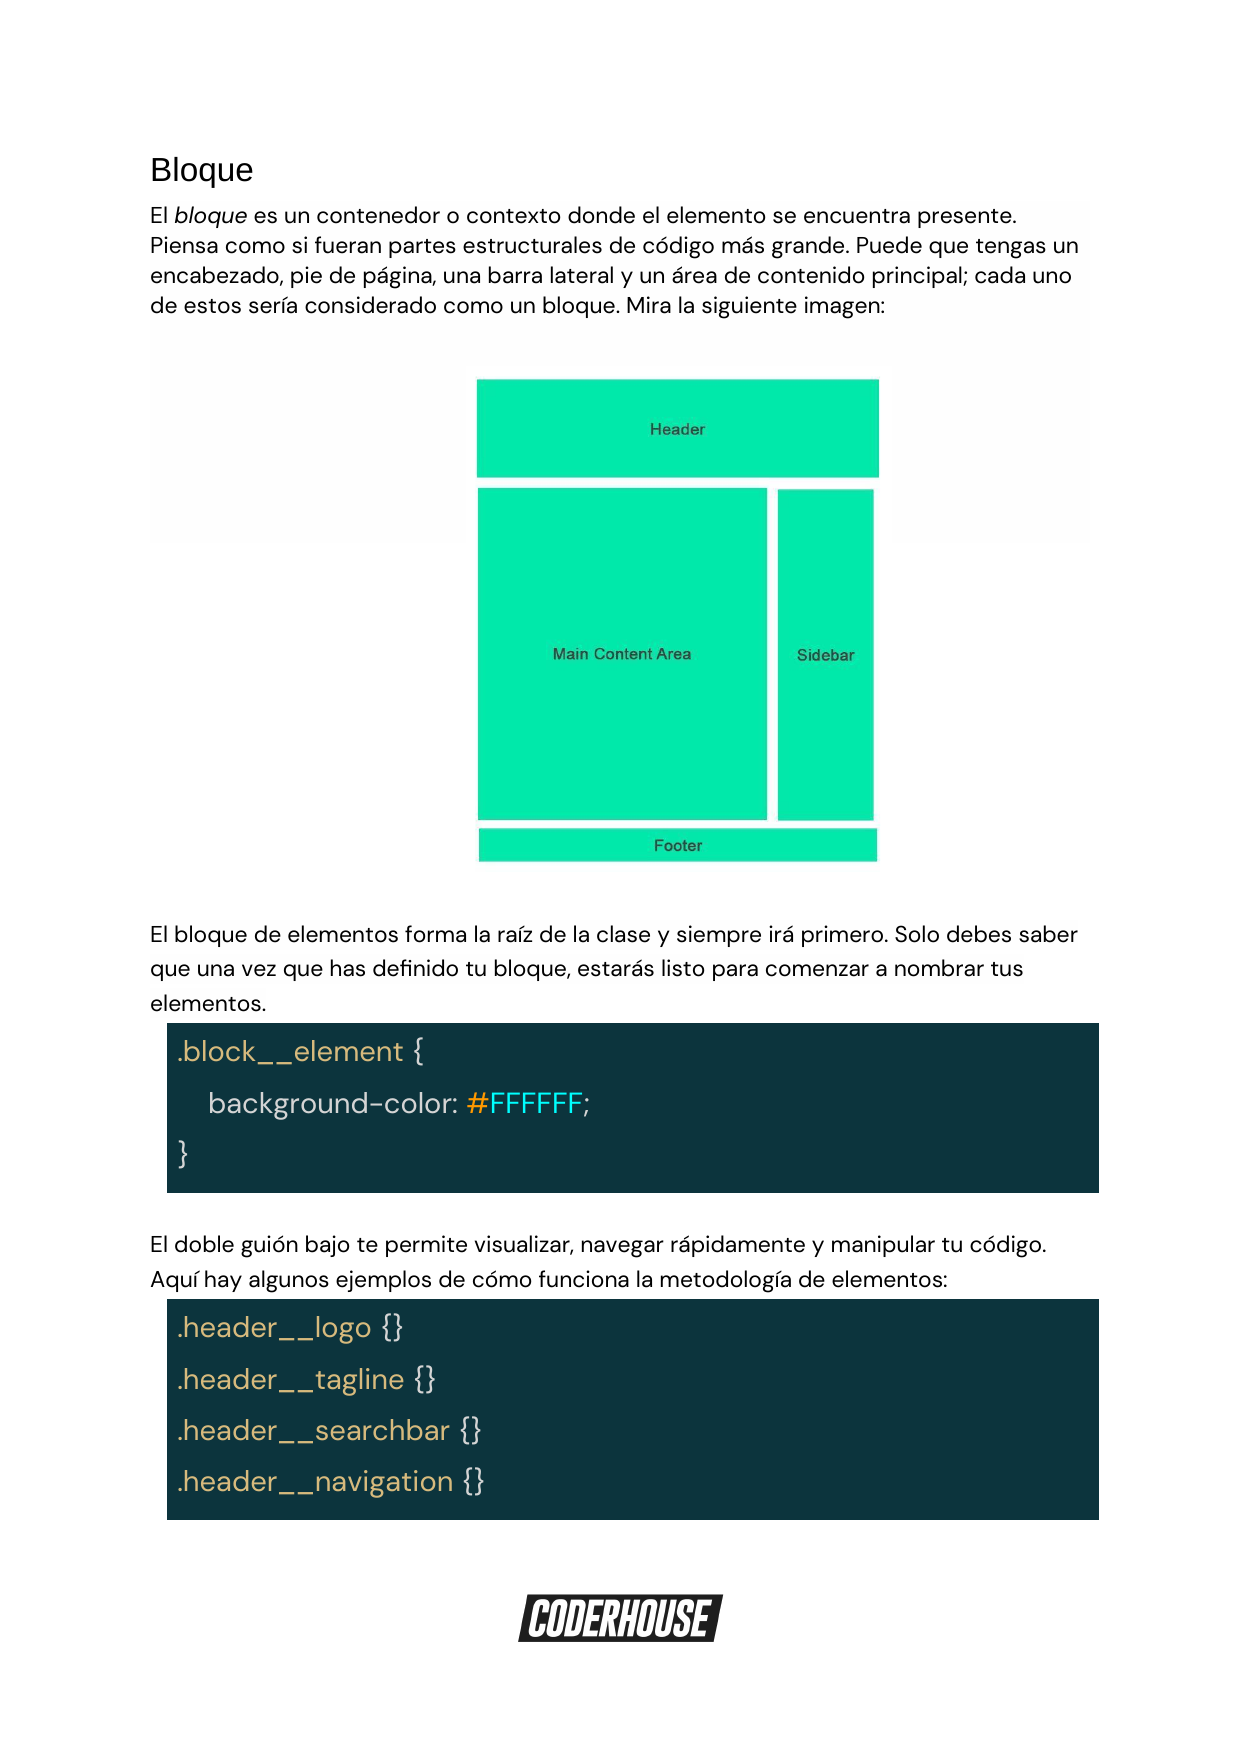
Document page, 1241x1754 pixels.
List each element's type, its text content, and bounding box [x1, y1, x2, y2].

text El bloque de elementos forma la raíz de la clase y siempre irá primero. Solo debes saber que una vez que has definido tu bloque, estarás listo para comenzar a nombrar tus elementos. [150, 920, 1090, 1018]
picture [512, 1591, 728, 1645]
subtitle Bloque [150, 150, 1090, 188]
picture [465, 366, 892, 872]
text El doble guión bajo te permite visualizar, navegar rápidamente y manipular tu código. Aquí hay algunos ejemplos de cómo funciona la metodología de elementos: [150, 1230, 1090, 1294]
table_header .header__logo {} .header__tagline {} .header__searchbar {} .header__navigation {} [167, 1299, 1099, 1520]
text El bloque es un contenedor o contexto donde el elemento se encuentra presente. Piensa como si fueran partes estructurales de código más grande. Puede que tengas un encabezado, pie de página, una barra lateral y un área de contenido principal; cada uno de estos sería considerado como un bloque. Mira la siguiente imagen: [150, 201, 1090, 320]
table_header .block__element { background-color: #FFFFFF; } [167, 1023, 1099, 1193]
